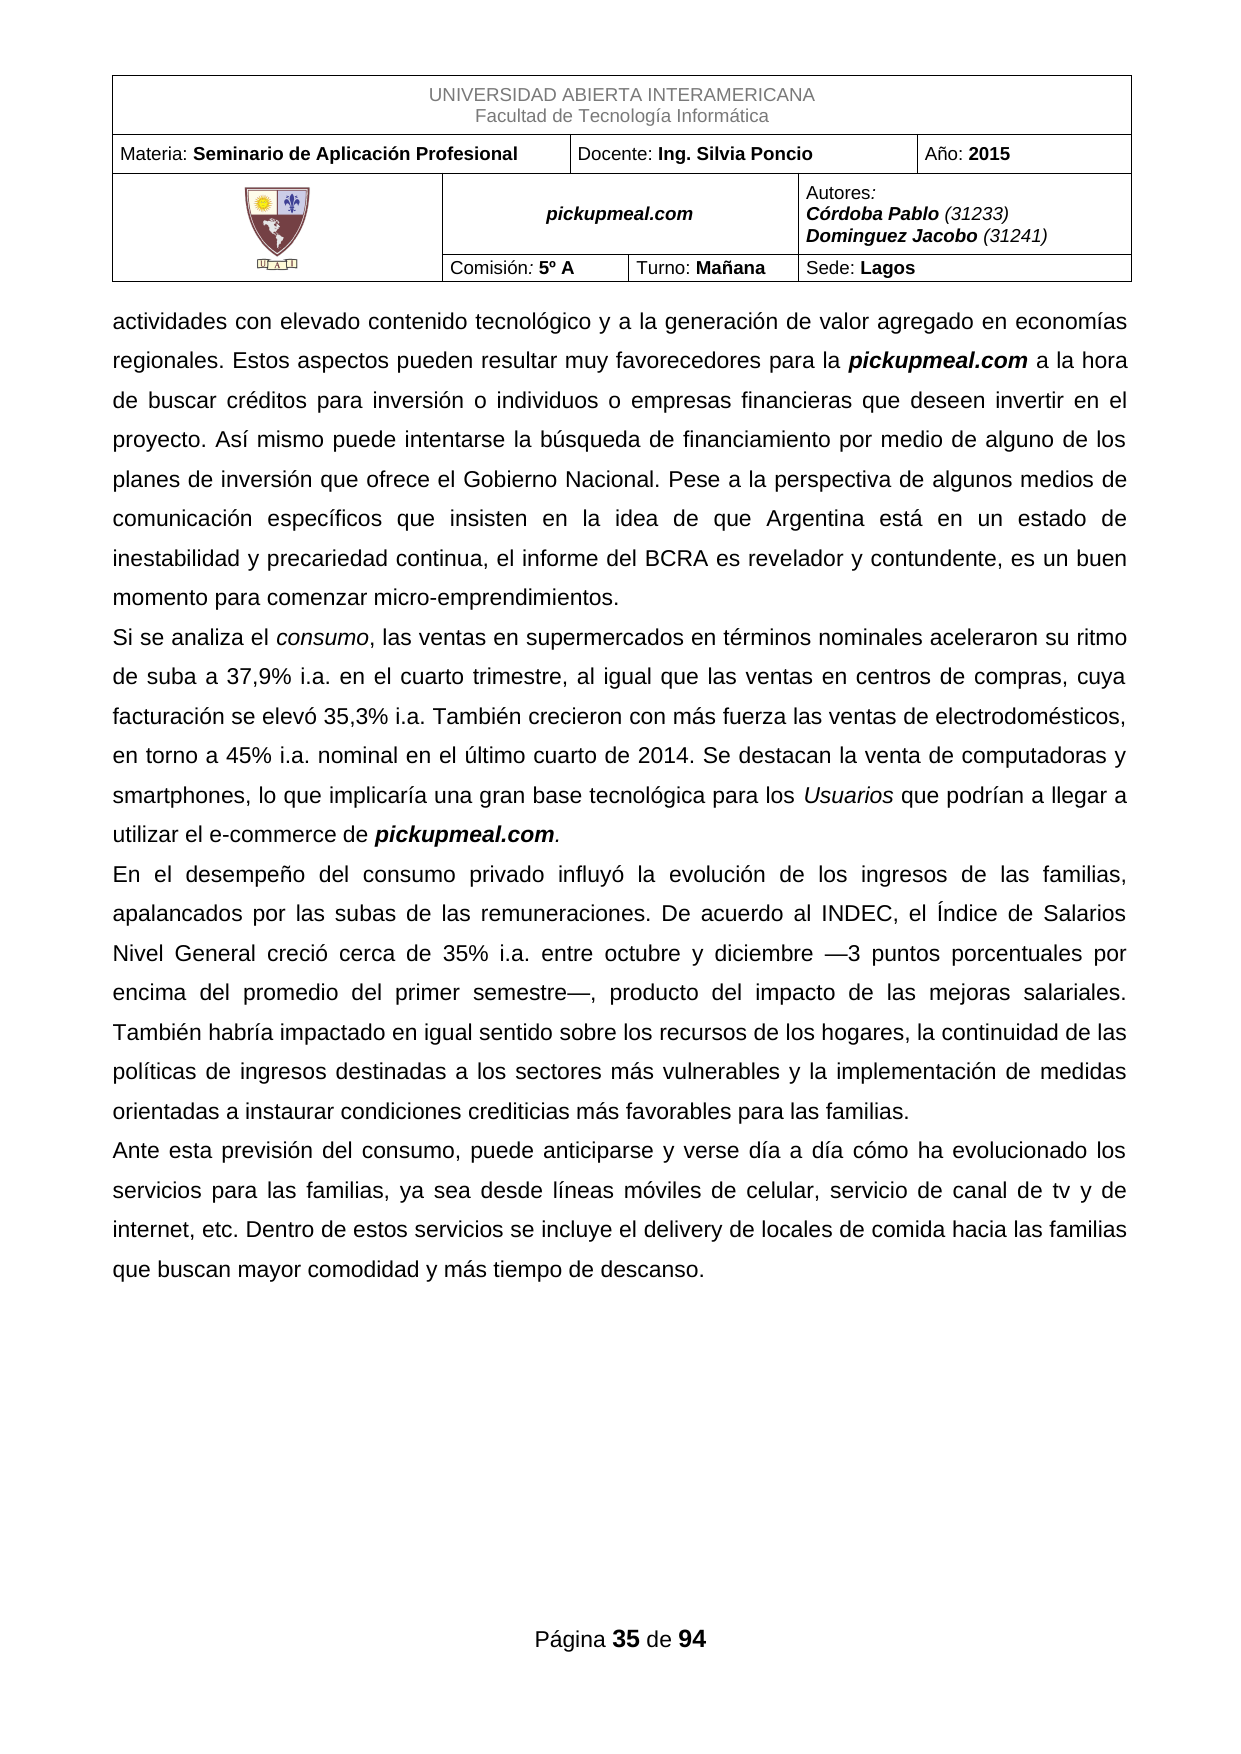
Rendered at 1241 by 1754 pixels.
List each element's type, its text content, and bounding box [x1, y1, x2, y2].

text Ante esta previsión del consumo, puede anticiparse y verse día a día cómo ha evolucionado los servicios para las familias, ya sea desde líneas móviles de celular, servicio de canal de tv y de internet, etc. Dentro de estos servicios se incluye el delivery de locales de comida hacia las familias que buscan mayor comodidad y más tiempo de descanso. [112, 1137, 1128, 1282]
picture [230, 182, 325, 273]
text En el desempeño del consumo privado influyó la evolución de los ingresos de las familias, apalancados por las subas de las remuneraciones. De acuerdo al INDEC, el Índice de Salarios Nivel General creció cerca de 35% i.a. entre octubre y diciembre —3 puntos porcentuales por encima del promedio del primer semestre—, producto del impacto de las mejoras salariales. También habría impactado en igual sentido sobre los recursos de los hogares, la continuidad de las políticas de ingresos destinadas a los sectores más vulnerables y la implementación de medidas orientadas a instaurar condiciones crediticias más favorables para las familias. [112, 861, 1128, 1124]
text Si se analiza el consumo, las ventas en supermercados en términos nominales aceleraron su ritmo de suba a 37,9% i.a. en el cuarto trimestre, al igual que las ventas en centros de compras, cuya facturación se elevó 35,3% i.a. También crecieron con más fuerza las ventas de electrodomésticos, en torno a 45% i.a. nominal en el último cuarto de 2014. Se destacan la venta de computadoras y smartphones, lo que implicaría una gran base tecnológica para los Usuarios que podrían a llegar a utilizar el e-commerce de pickupmeal.com. [112, 624, 1128, 848]
